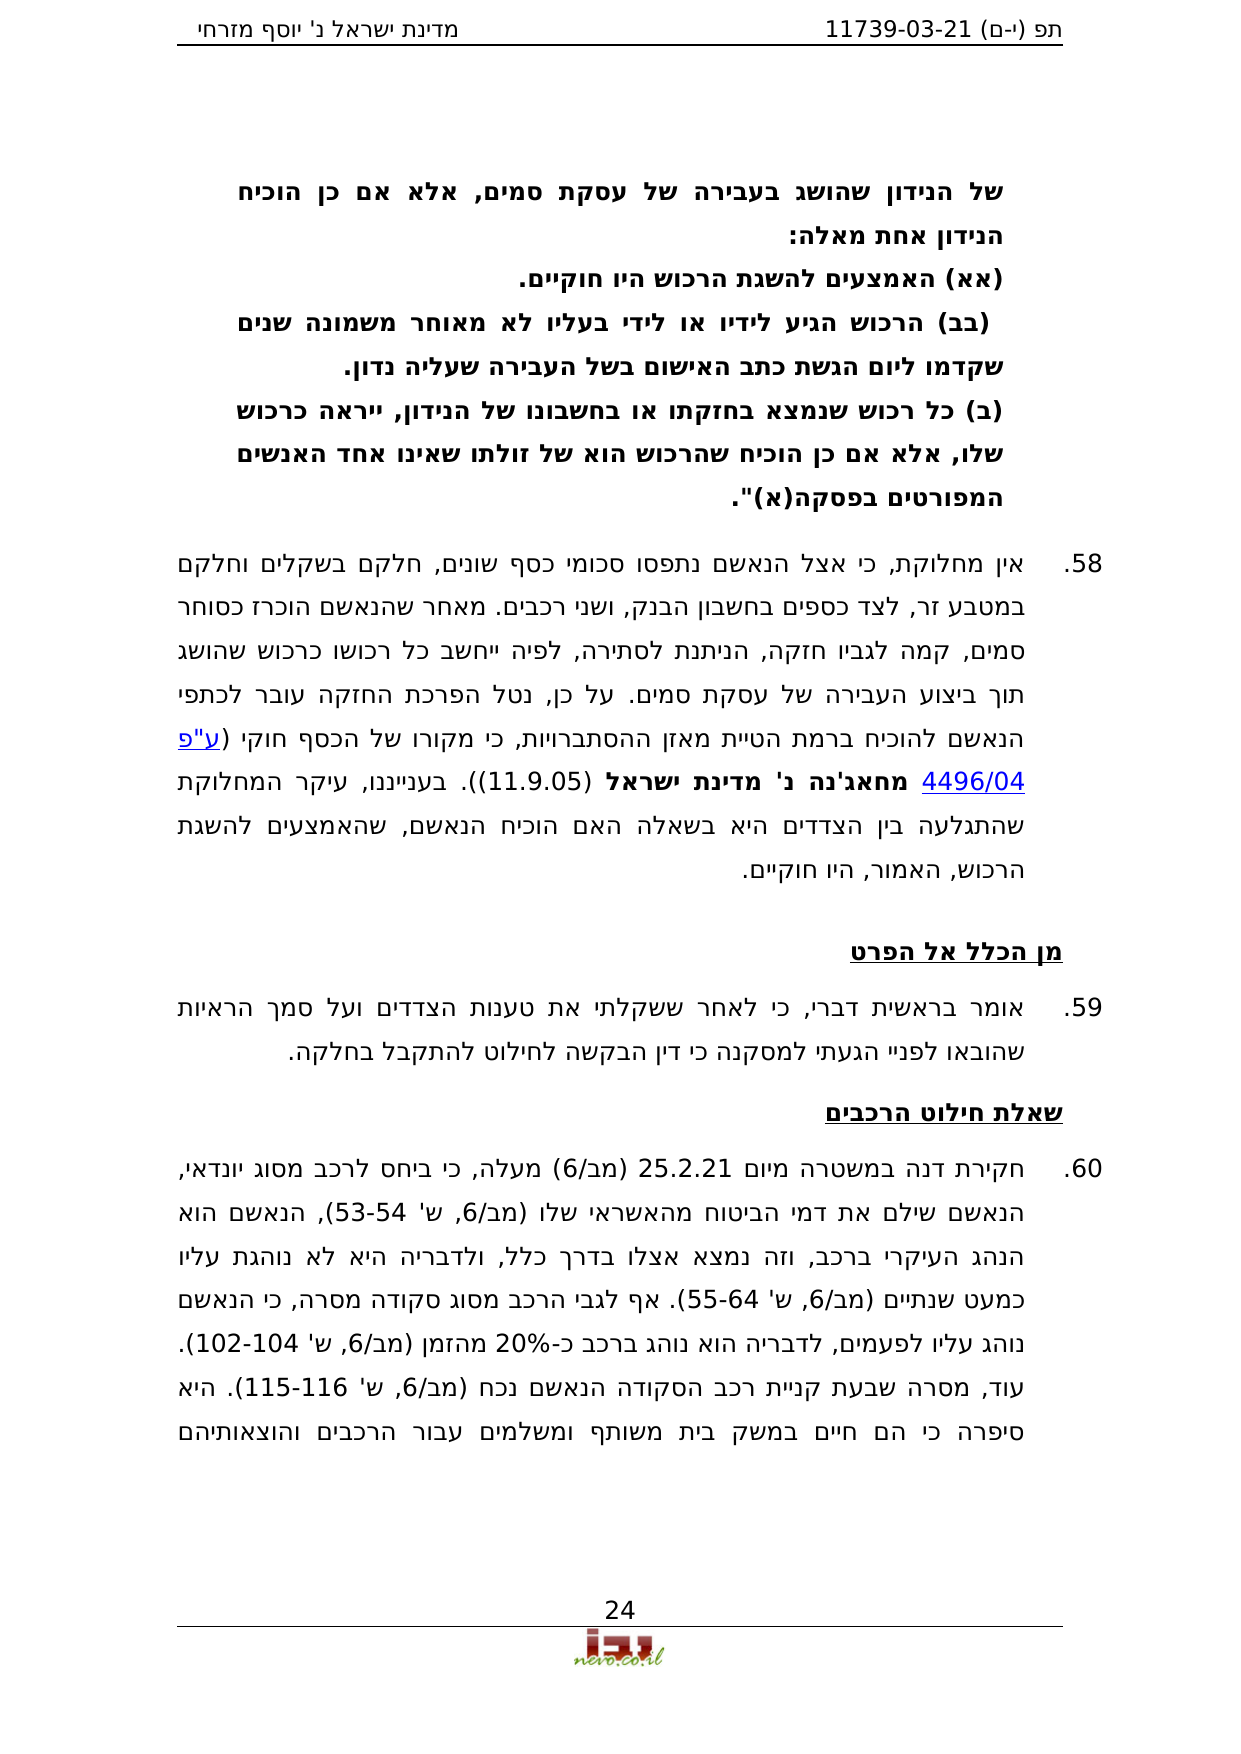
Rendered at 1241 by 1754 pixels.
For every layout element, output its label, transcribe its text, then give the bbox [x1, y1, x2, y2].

list אין מחלוקת, כי אצל הנאשם נתפסו סכומי כסף שונים, חלקם בשקלים וחלקם במטבע זר, לצד כספים בחשבון הבנק, ושני רכבים. מאחר שהנאשם הוכרז כסוחר סמים, קמה לגביו חזקה, הניתנת לסתירה, לפיה ייחשב כל רכושו כרכוש שהושג תוך ביצוע העבירה של עסקת סמים. על כן, נטל הפרכת החזקה עובר לכתפי הנאשם להוכיח ברמת הטיית מאזן ההסתברויות, כי מקורו של הכסף חוקי (ע"פ 4496/04 מחאג'נה נ' מדינת ישראל (11.9.05)). בענייננו, עיקר המחלוקת שהתגלעה בין הצדדים היא בשאלה האם הוכיח הנאשם, שהאמצעים להשגת הרכוש, האמור, היו חוקיים. [177, 549, 1063, 884]
list אומר בראשית דברי, כי לאחר ששקלתי את טענות הצדדים ועל סמך הראיות שהובאו לפניי הגעתי למסקנה כי דין הבקשה לחילוט להתקבל בחלקה. [177, 993, 1063, 1066]
text מן הכלל אל הפרט [177, 937, 1063, 966]
list (ב) כל רכוש שנמצא בחזקתו או בחשבונו של הנידון, ייראה כרכוש שלו, אלא אם כן הוכיח שהרכוש הוא של זולתו שאינו אחד האנשים המפורטים בפסקה(א)". [236, 396, 1004, 513]
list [177, 1154, 1063, 1446]
list (אא) האמצעים להשגת הרכוש היו חוקיים. [236, 265, 1004, 294]
picture [574, 1628, 666, 1667]
list (בב) הרכוש הגיע לידיו או לידי בעליו לא מאוחר משמונה שנים שקדמו ליום הגשת כתב האישום בשל העבירה שעליה נדון. [236, 308, 1004, 381]
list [236, 177, 1004, 250]
text שאלת חילוט הרכבים [177, 1098, 1063, 1127]
